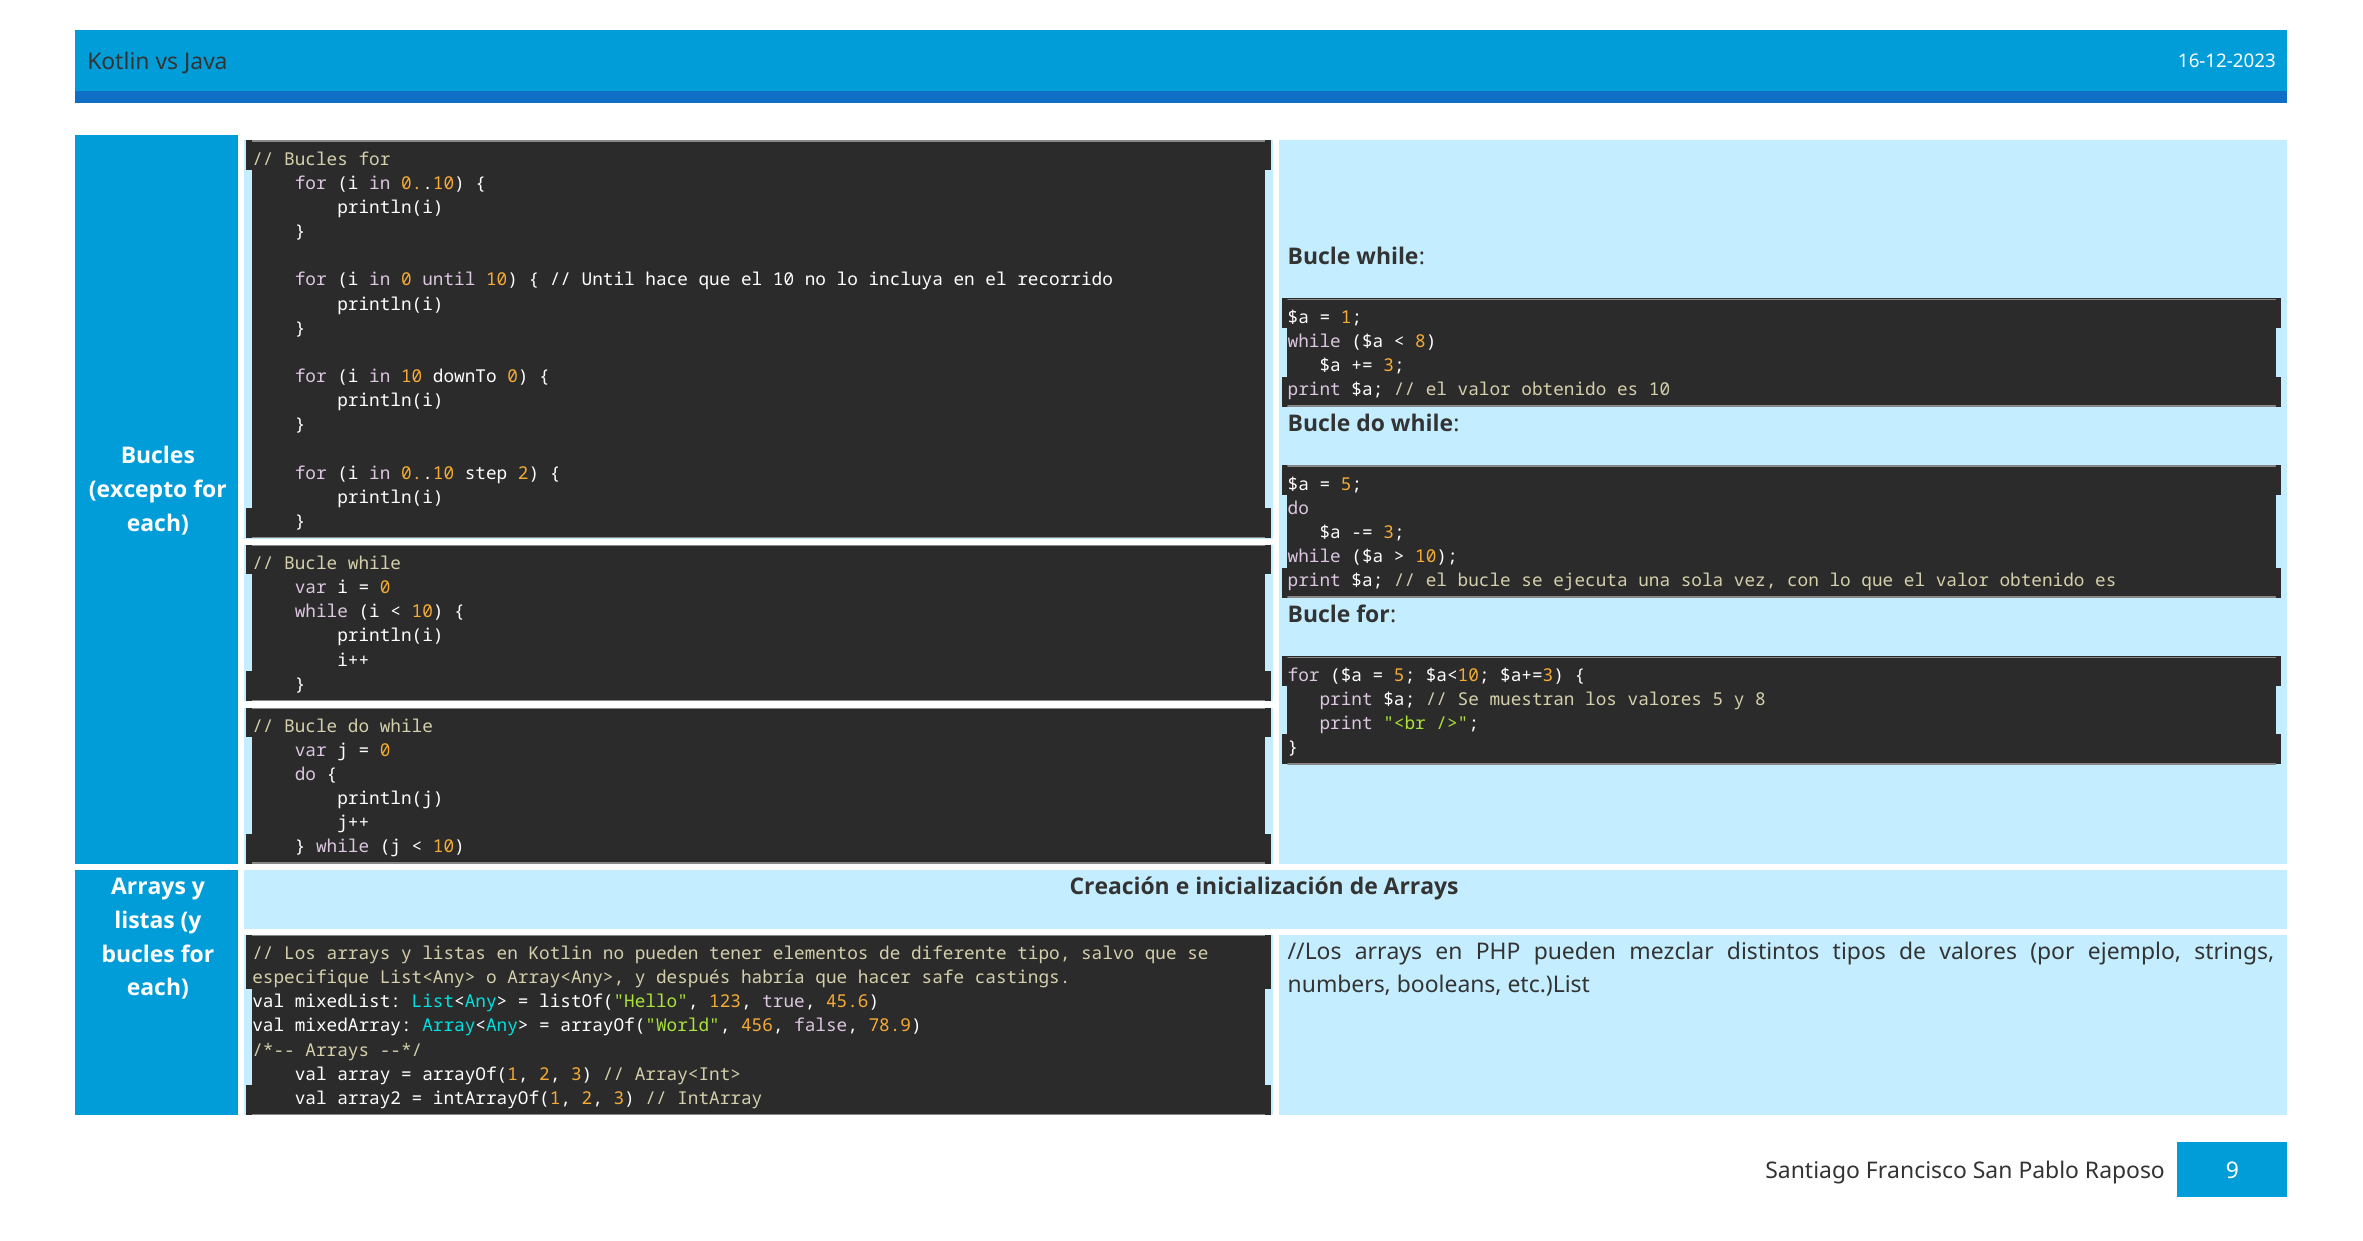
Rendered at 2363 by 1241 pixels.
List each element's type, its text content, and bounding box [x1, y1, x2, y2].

table_cell Arrays y listas (y bucles for each) [75, 870, 238, 1115]
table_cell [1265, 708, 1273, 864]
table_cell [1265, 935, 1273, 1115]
table_cell Creación e inicialización de Arrays [244, 870, 2287, 928]
table_cell Bucles (excepto for each) [75, 135, 238, 864]
table_cell Bucle while: $a = 1; while ($a < 8) $a += 3; print $a; // el valor obtenido es 10 Bucle do while: $a = 5; do $a -= 3; while ($a > 10); print $a; // el bucle se ejecuta una sola vez, con lo que el valor obtenido es Bucle for: for ($a = 5; $a<10; $a+=3) { print $a; // Se muestran los valores 5 y 8 print "<br />"; } [1279, 140, 2287, 864]
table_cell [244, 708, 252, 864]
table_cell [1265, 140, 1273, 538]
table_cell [1279, 935, 2287, 1115]
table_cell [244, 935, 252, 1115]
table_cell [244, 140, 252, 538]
